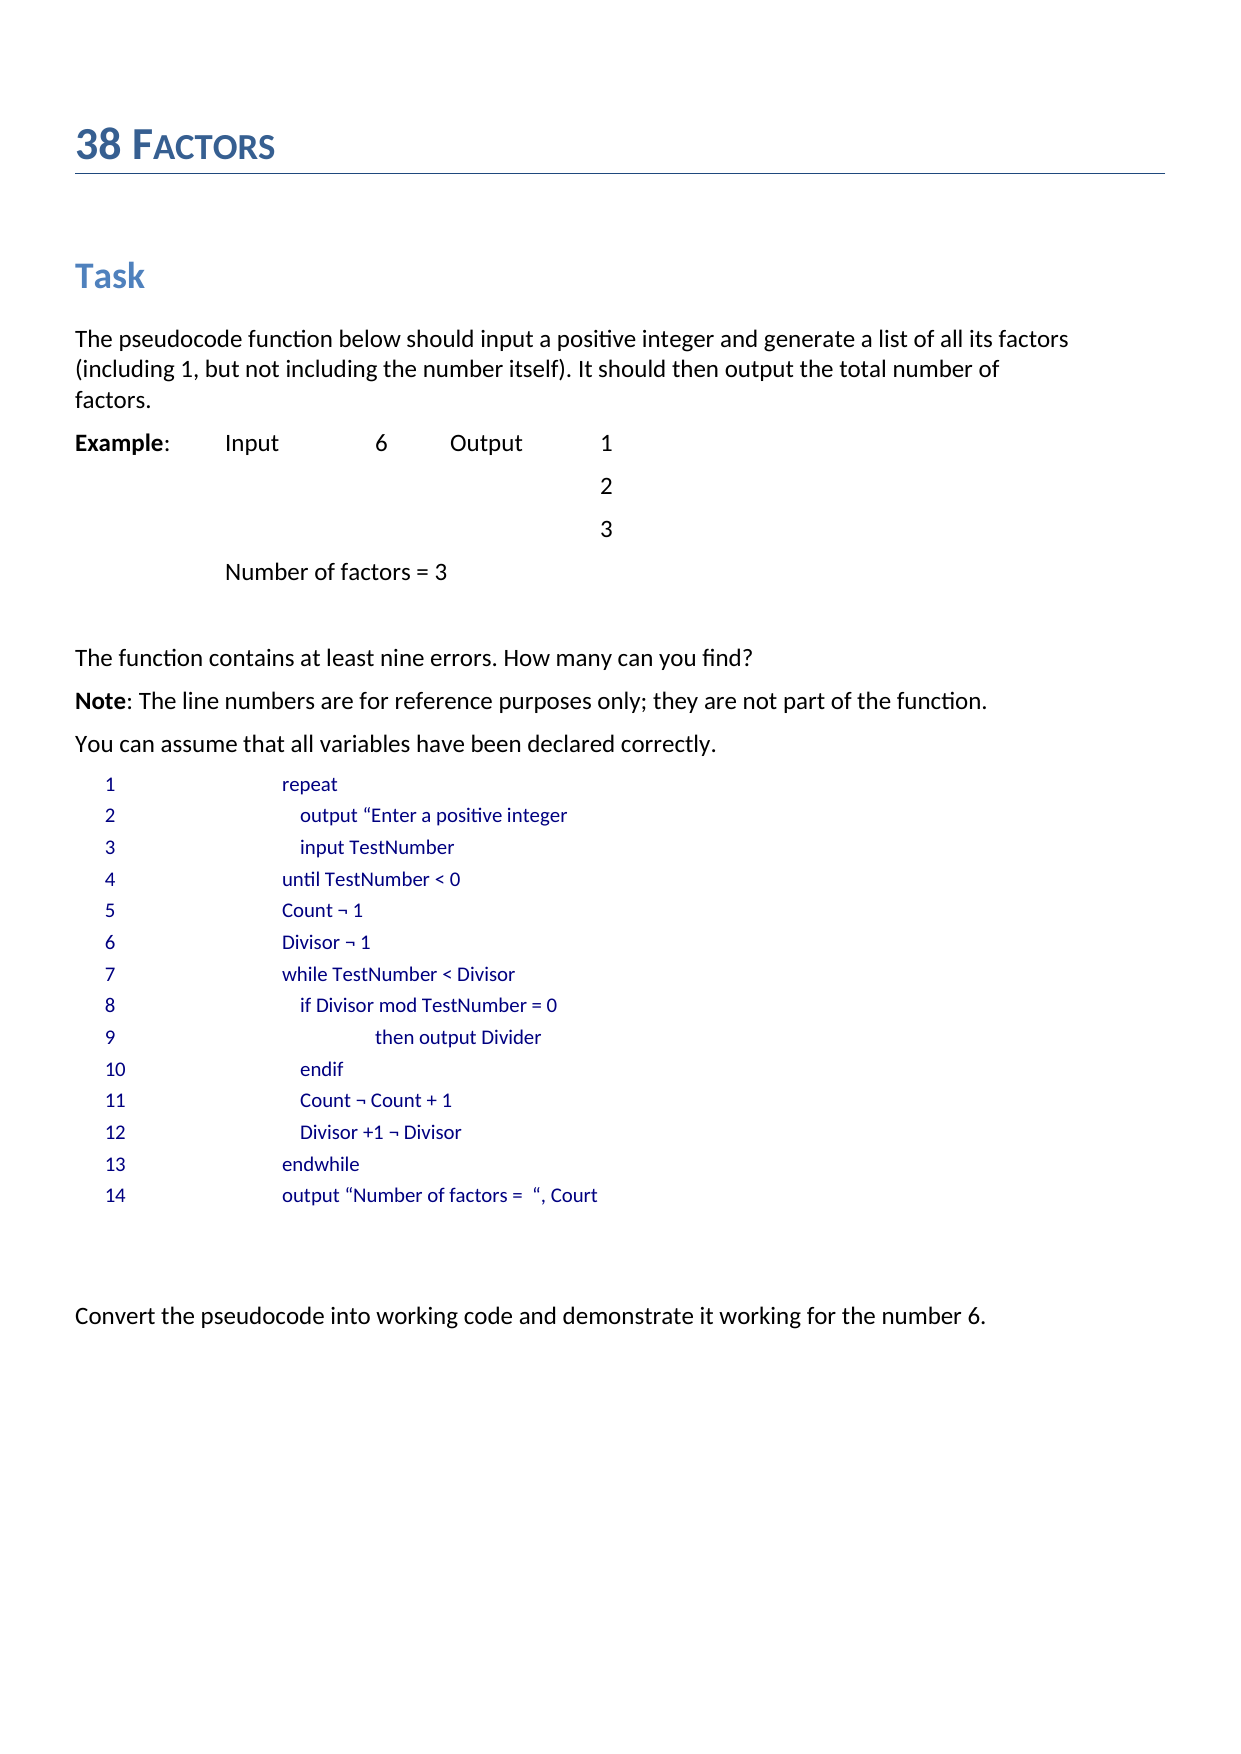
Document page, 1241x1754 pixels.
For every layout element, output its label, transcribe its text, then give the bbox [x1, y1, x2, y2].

text 2 output “Enter a positive integer [104, 803, 1072, 828]
subtitle Task [75, 252, 1165, 298]
text 14 output “Number of factors = “, Court [104, 1183, 1072, 1208]
text 6 Divisor ¬ 1 [104, 929, 1072, 955]
subtitle Factors [75, 115, 1165, 173]
text 11 Count ¬ Count + 1 [104, 1088, 1072, 1113]
text 1 repeat [104, 771, 1072, 796]
text 8 if Divisor mod TestNumber = 0 [104, 993, 1072, 1018]
text 7 while TestNumber < Divisor [104, 961, 1072, 986]
text The function contains at least nine errors. How many can you find? [75, 642, 1072, 672]
text 5 Count ¬ 1 [104, 898, 1072, 923]
text 2 [178, 470, 1072, 500]
text Note: The line numbers are for reference purposes only; they are not part of the function. [75, 685, 1072, 716]
text Convert the pseudocode into working code and demonstrate it working for the number 6. [75, 1300, 1165, 1331]
text 10 endif [104, 1056, 1072, 1081]
text 12 Divisor +1 ¬ Divisor [104, 1119, 1072, 1145]
text 3 [178, 513, 1072, 543]
text 13 endwhile [104, 1151, 1072, 1176]
text Example: Input 6 Output 1 [75, 427, 1072, 457]
text You can assume that all variables have been declared correctly. [75, 728, 1072, 758]
text 4 until TestNumber < 0 [104, 866, 1072, 891]
text 3 input TestNumber [104, 834, 1072, 860]
text Number of factors = 3 [178, 556, 1072, 586]
text The pseudocode function below should input a positive integer and generate a list of all its factors (including 1, but not including the number itself). It should then output the total number of factors. [75, 323, 1072, 414]
text 9 then output Divider [104, 1024, 1072, 1050]
